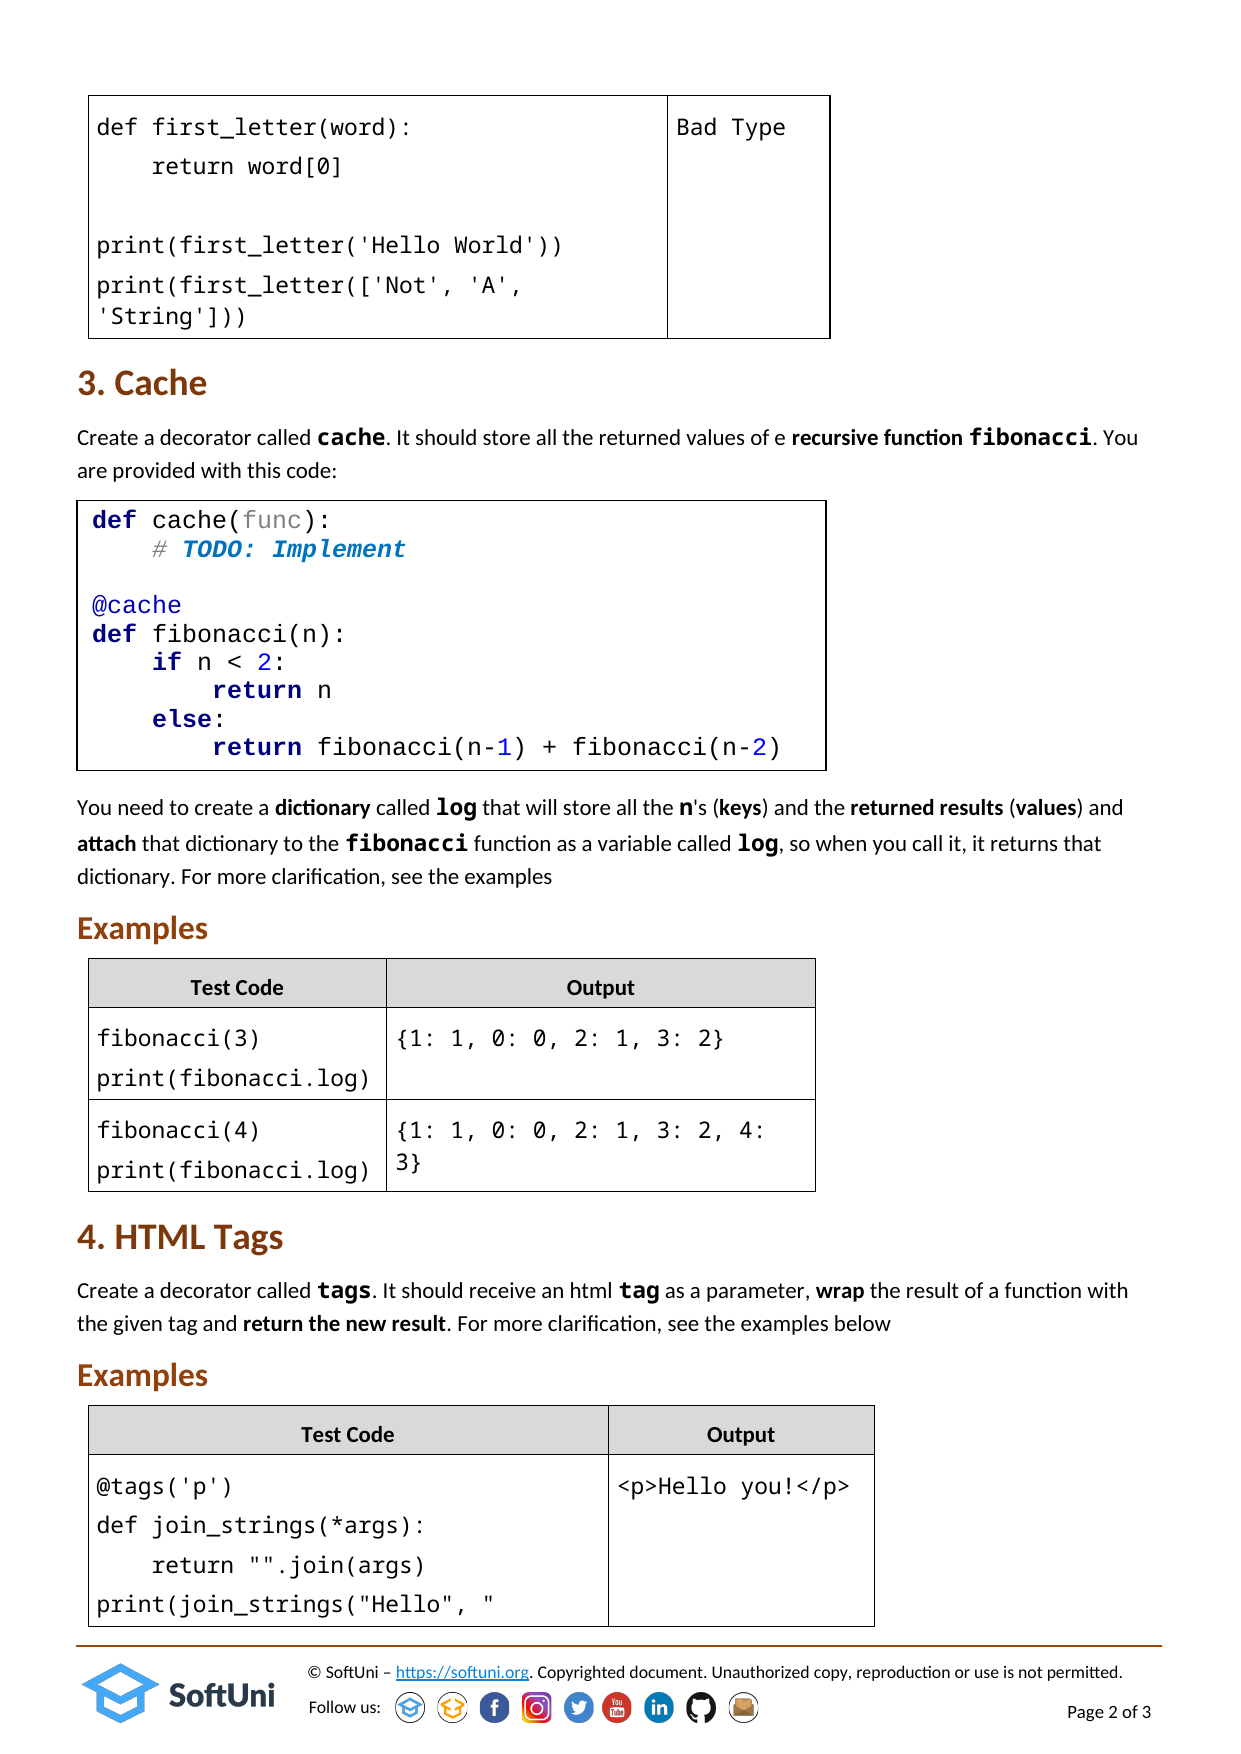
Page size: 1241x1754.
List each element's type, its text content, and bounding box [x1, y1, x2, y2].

text Create a decorator called tags. It should receive an html tag as a parameter, wrap the result of a function with the given tag and return the new result. For more clarification, see the examples below [77, 1274, 1163, 1337]
picture [564, 1692, 594, 1723]
picture [395, 1692, 425, 1723]
table_header Test Code [89, 959, 386, 1007]
subtitle Examples [77, 1354, 1163, 1395]
text You need to create a dictionary called log that will store all the n's (keys) and the returned results (values) and attach that dictionary to the fibonacci function as a variable called log, so when you call it, it returns that dictionary. For more clarification, see the examples [77, 791, 1163, 890]
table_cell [89, 96, 667, 337]
subtitle Cache [77, 359, 1163, 405]
table_cell {1: 1, 0: 0, 2: 1, 3: 2, 4: 3} [387, 1100, 815, 1191]
picture [686, 1692, 716, 1723]
picture [522, 1692, 552, 1723]
picture [665, 1714, 674, 1723]
table_cell <p>Hello you!</p> [609, 1455, 874, 1626]
text Create a decorator called cache. It should store all the returned values of e recursive function fibonacci. You are provided with this code: [77, 420, 1163, 484]
picture [644, 1692, 653, 1701]
picture [728, 1692, 759, 1723]
picture [602, 1692, 632, 1723]
subtitle Examples [77, 907, 1163, 947]
table_header Output [387, 959, 815, 1007]
table_header Test Code [89, 1406, 608, 1454]
picture [479, 1692, 510, 1723]
table_cell fibonacci(4) print(fibonacci.log) [89, 1100, 386, 1191]
picture [75, 1658, 281, 1729]
subtitle HTML Tags [77, 1213, 1163, 1259]
picture [644, 1714, 653, 1723]
picture [658, 1705, 667, 1714]
table_cell fibonacci(3) print(fibonacci.log) [89, 1008, 386, 1099]
table_cell H Bad Type [668, 96, 829, 337]
picture [665, 1692, 674, 1701]
picture [437, 1692, 468, 1723]
table_cell {1: 1, 0: 0, 2: 1, 3: 2} [387, 1008, 815, 1099]
table_header Output [609, 1406, 874, 1454]
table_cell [89, 1455, 608, 1626]
